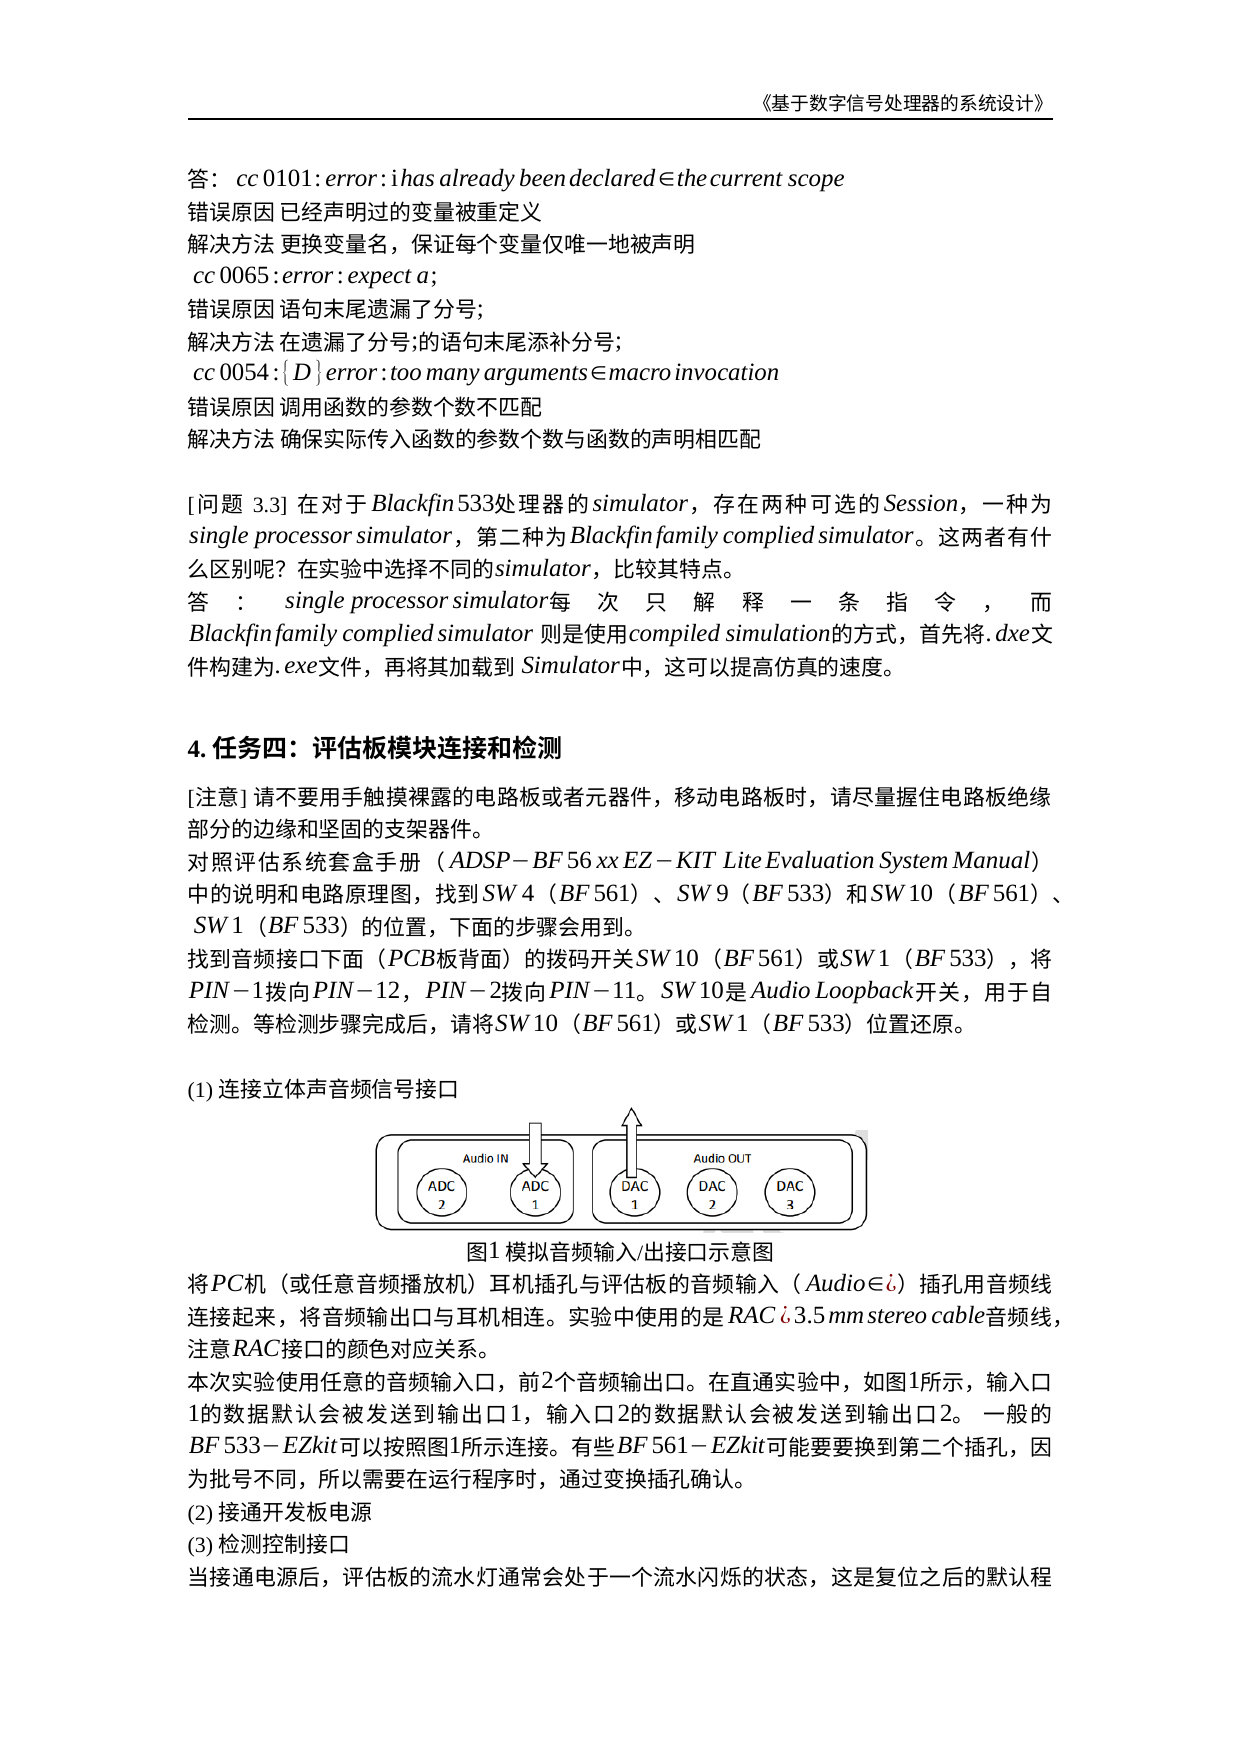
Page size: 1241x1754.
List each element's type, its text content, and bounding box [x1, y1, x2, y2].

text (3) 检测控制接口 [187, 1527, 1053, 1559]
text 答： [187, 162, 1053, 194]
text 对照评估系统套盒手册（）中的说明和电路原理图，找到（）、（）和（）、 （）的位置，下面的步骤会用到。 [187, 844, 1053, 942]
text 答：每次只解释一条指令，而 则是使用的方式，首先将文件构建为文件，再将其加载到 中，这可以提高仿真的速度。 [187, 584, 1053, 682]
text 解决方法 在遗漏了分号的语句末尾添补分号 [187, 324, 1053, 357]
text 本次实验使用任意的音频输入口，前个音频输出口。在直通实验中，如图所示，输入口的数据默认会被发送到输出口，输入口的数据默认会被发送到输出口。 一般的可以按照图所示连接。有些可能要要换到第二个插孔，因为批号不同，所以需要在运行程序时，通过变换插孔确认。 [187, 1364, 1053, 1494]
text 错误原因 已经声明过的变量被重定义 [187, 194, 1053, 227]
text 图 模拟音频输入/出接口示意图 [187, 1234, 1053, 1267]
text 错误原因 语句末尾遗漏了分号 [187, 292, 1053, 324]
text 找到音频接口下面（板背面）的拨码开关（）或（），将拨向，拨向。是开关，用于自检测。等检测步骤完成后，请将（）或（）位置还原。 [187, 942, 1053, 1039]
text (1) 连接立体声音频信号接口 [187, 1072, 1053, 1104]
text 解决方法 更换变量名，保证每个变量仅唯一地被声明 [187, 227, 1053, 259]
text 将机（或任意音频播放机）耳机插孔与评估板的音频输入（）插孔用音频线连接起来，将音频输出口与耳机相连。实验中使用的是音频线，注意接口的颜色对应关系。 [187, 1267, 1053, 1364]
text 错误原因 调用函数的参数个数不匹配 [187, 389, 1053, 422]
text 4. 任务四：评估板模块连接和检测 [187, 714, 1053, 779]
text [注意] 请不要用手触摸裸露的电路板或者元器件，移动电路板时，请尽量握住电路板绝缘部分的边缘和坚固的支架器件。 [187, 779, 1053, 844]
text [问题 3.3] 在对于处理器的，存在两种可选的，一种为，第二种为。这两者有什么区别呢？在实验中选择不同的，比较其特点。 [187, 487, 1053, 584]
text (2) 接通开发板电源 [187, 1494, 1053, 1527]
text 解决方法 确保实际传入函数的参数个数与函数的声明相匹配 [187, 422, 1053, 454]
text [187, 1559, 1053, 1592]
picture [372, 1104, 869, 1233]
